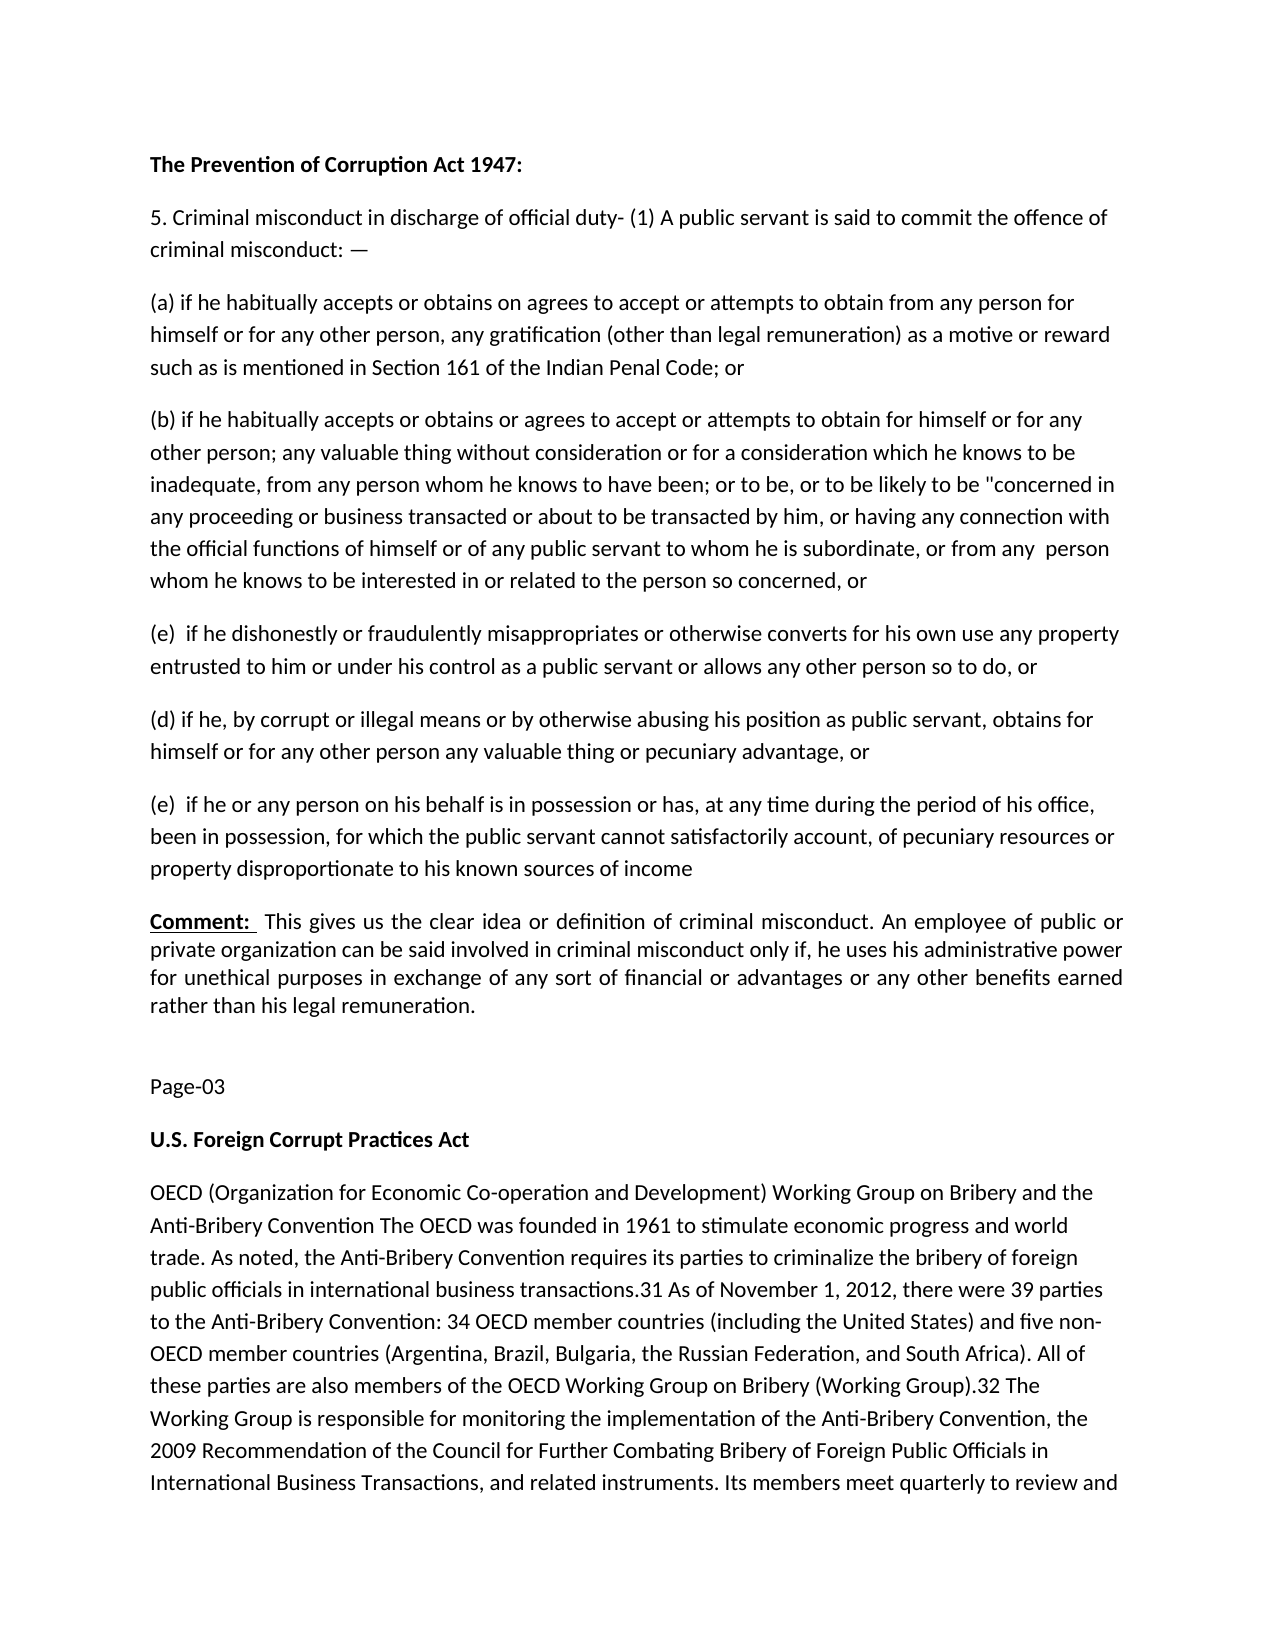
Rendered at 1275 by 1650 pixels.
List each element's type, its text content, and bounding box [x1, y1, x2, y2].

text (b) if he habitually accepts or obtains or agrees to accept or attempts to obtain for himself or for any other person; any valuable thing without consideration or for a consideration which he knows to be inadequate, from any person whom he knows to have been; or to be, or to be likely to be "concerned in any proceeding or business transacted or about to be transacted by him, or having any connection with the official functions of himself or of any public servant to whom he is subordinate, or from any person whom he knows to be interested in or related to the person so concerned, or [150, 406, 1125, 594]
text 5. Criminal misconduct in discharge of official duty- (1) A public servant is said to commit the offence of criminal misconduct: — [150, 203, 1125, 263]
text (e) if he or any person on his behalf is in possession or has, at any time during the period of his office, been in possession, for which the public servant cannot satisfactorily account, of pecuniary resources or property disproportionate to his known sources of income [150, 790, 1125, 882]
text U.S. Foreign Corrupt Practices Act [150, 1126, 1125, 1153]
text (d) if he, by corrupt or illegal means or by otherwise abusing his position as public servant, obtains for himself or for any other person any valuable thing or pecuniary advantage, or [150, 705, 1125, 765]
text (e) if he dishonestly or fraudulently misappropriates or otherwise converts for his own use any property entrusted to him or under his control as a public servant or allows any other person so to do, or [150, 619, 1125, 680]
text The Prevention of Corruption Act 1947: [150, 150, 1125, 178]
text Page-03 [150, 1072, 1125, 1101]
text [150, 1178, 1125, 1496]
text Comment: This gives us the clear idea or definition of criminal misconduct. An employee of public or private organization can be said involved in criminal misconduct only if, he uses his administrative power for unethical purposes in exchange of any sort of financial or advantages or any other benefits earned rather than his legal remuneration. [150, 907, 1125, 1019]
text (a) if he habitually accepts or obtains on agrees to accept or attempts to obtain from any person for himself or for any other person, any gratification (other than legal remuneration) as a motive or reward such as is mentioned in Section 161 of the Indian Penal Code; or [150, 288, 1125, 381]
